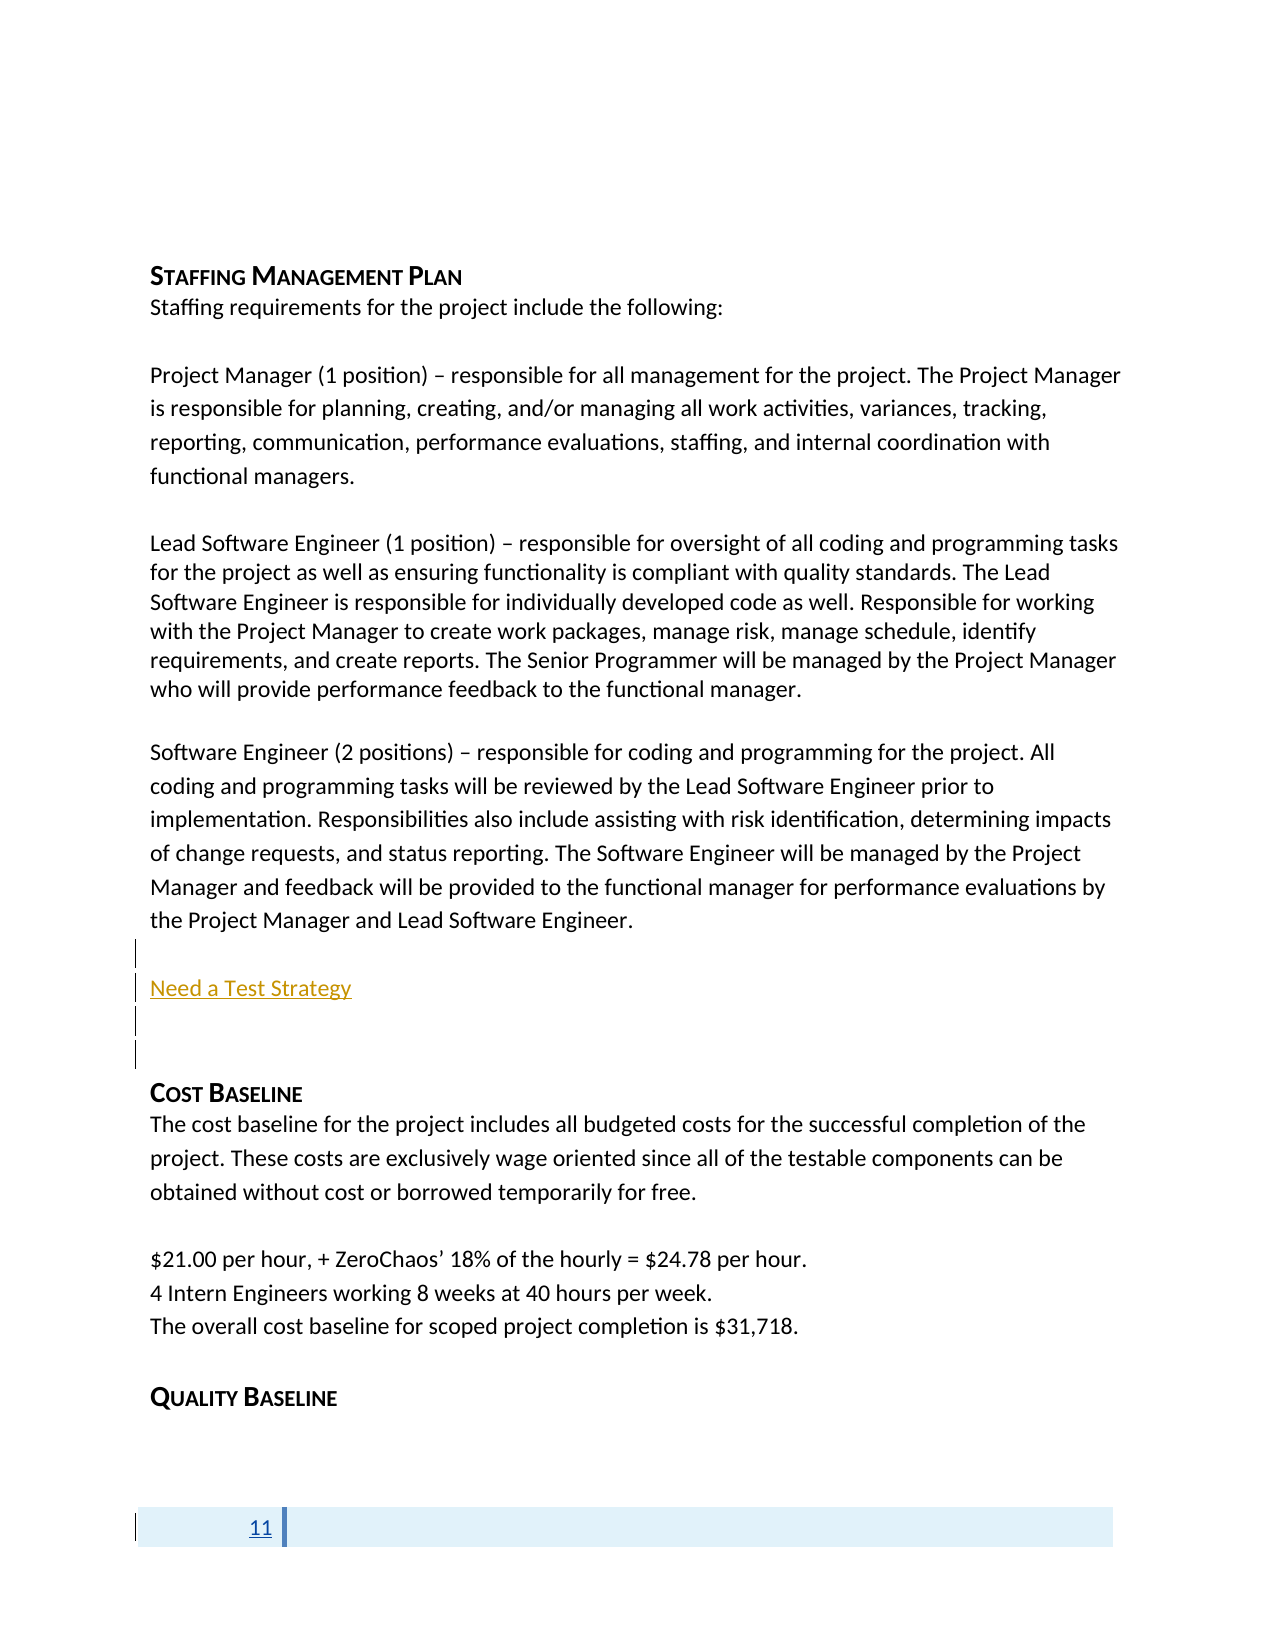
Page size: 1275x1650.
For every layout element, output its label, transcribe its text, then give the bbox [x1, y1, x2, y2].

text Software Engineer (2 positions) – responsible for coding and programming for the project. All coding and programming tasks will be reviewed by the Lead Software Engineer prior to implementation. Responsibilities also include assisting with risk identification, determining impacts of change requests, and status reporting. The Software Engineer will be managed by the Project Manager and feedback will be provided to the functional manager for performance evaluations by the Project Manager and Lead Software Engineer. [150, 737, 1125, 935]
text Lead Software Engineer (1 position) – responsible for oversight of all coding and programming tasks for the project as well as ensuring functionality is compliant with quality standards. The Lead Software Engineer is responsible for individually developed code as well. Responsible for working with the Project Manager to create work packages, manage risk, manage schedule, identify requirements, and create reports. The Senior Programmer will be managed by the Project Manager who will provide performance feedback to the functional manager. [150, 528, 1125, 704]
text QUALITY BASELINE [150, 1378, 1125, 1414]
text The cost baseline for the project includes all budgeted costs for the successful completion of the project. These costs are exclusively wage oriented since all of the testable components can be obtained without cost or borrowed temporarily for free. [150, 1109, 1125, 1206]
text Staffing requirements for the project include the following: [150, 292, 1125, 322]
text The overall cost baseline for scoped project completion is $31,718. [150, 1311, 1125, 1341]
text $21.00 per hour, + ZeroChaos’ 18% of the hourly = $24.78 per hour. [150, 1244, 1125, 1273]
text STAFFING MANAGEMENT PLAN [150, 257, 1125, 292]
text 4 Intern Engineers working 8 weeks at 40 hours per week. [150, 1278, 1125, 1307]
text COST BASELINE [150, 1074, 1125, 1109]
text Project Manager (1 position) – responsible for all management for the project. The Project Manager is responsible for planning, creating, and/or managing all work activities, variances, tracking, reporting, communication, performance evaluations, staffing, and internal coordination with functional managers. [150, 360, 1125, 490]
